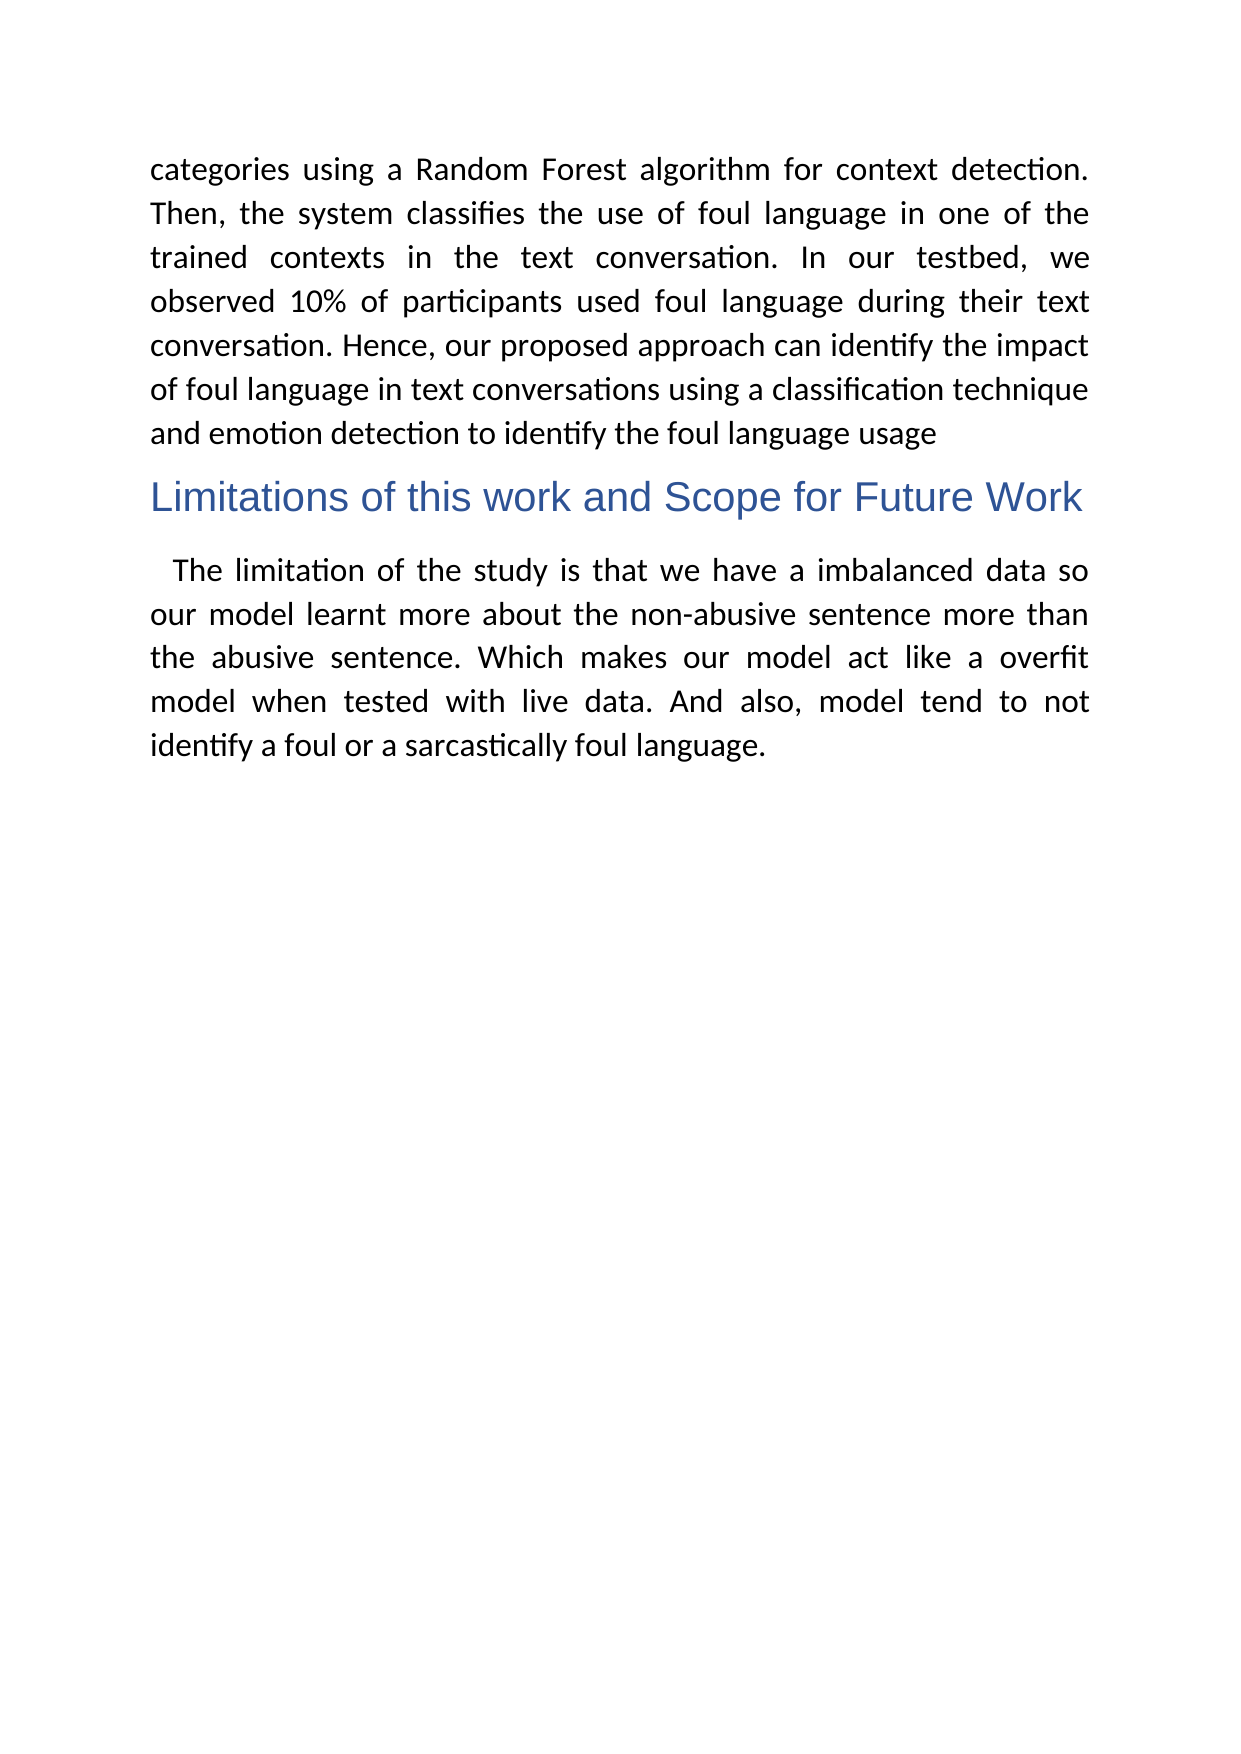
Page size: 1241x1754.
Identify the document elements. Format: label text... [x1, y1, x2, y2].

subtitle Limitations of this work and Scope for Future Work [150, 473, 1184, 521]
text The limitation of the study is that we have a imbalanced data so our model learnt more about the non-abusive sentence more than the abusive sentence. Which makes our model act like a overfit model when tested with live data. And also, model tend to not identify a foul or a sarcastically foul language. [150, 548, 1090, 765]
text categories using a Random Forest algorithm for context detection. Then, the system classifies the use of foul language in one of the trained contexts in the text conversation. In our testbed, we observed 10% of participants used foul language during their text conversation. Hence, our proposed approach can identify the impact of foul language in text conversations using a classification technique and emotion detection to identify the foul language usage [150, 148, 1090, 453]
